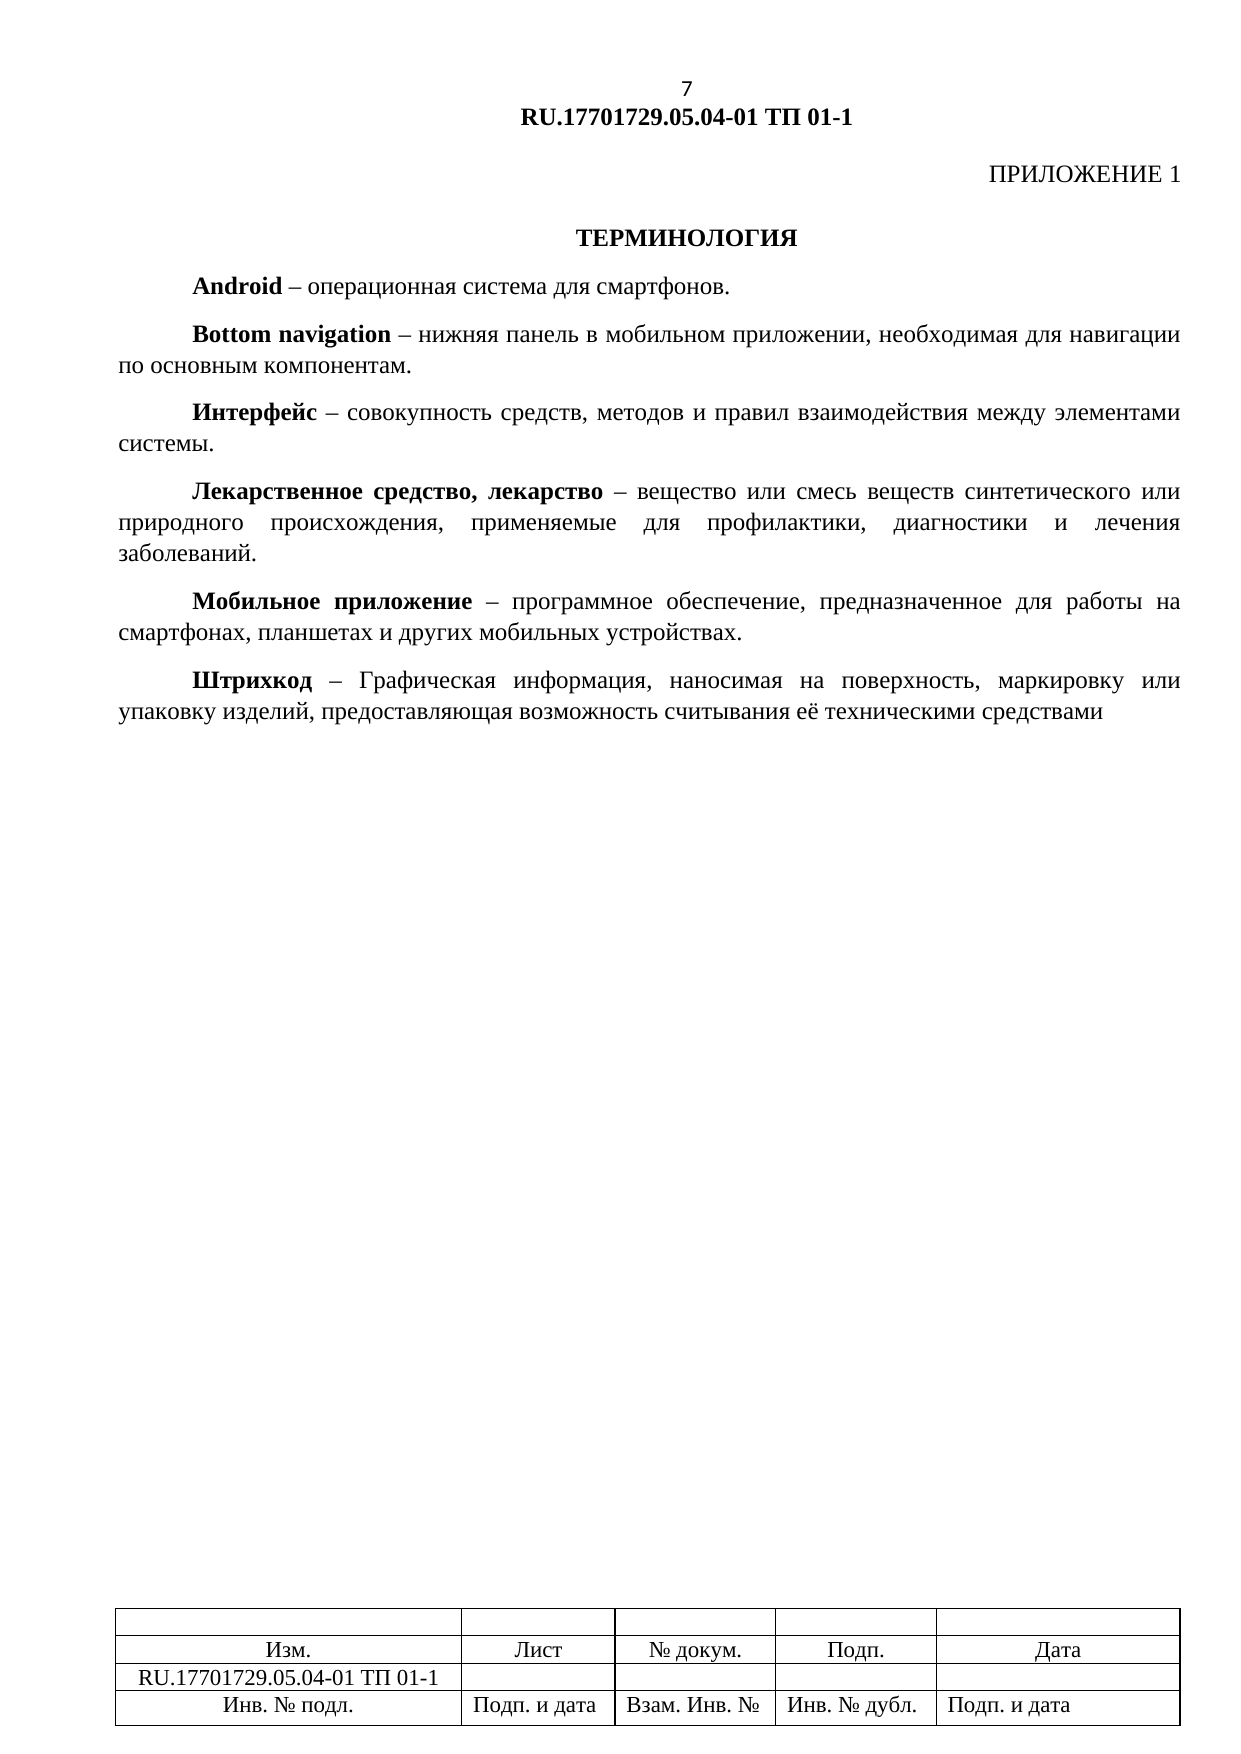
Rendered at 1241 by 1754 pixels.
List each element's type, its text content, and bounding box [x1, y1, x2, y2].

text ТЕРМИНОЛОГИЯ [118, 223, 1181, 252]
text Штрихкод – Графическая информация, наносимая на поверхность, маркировку или упаковку изделий, предоставляющая возможность считывания её техническими средствами [118, 665, 1181, 724]
text Bottom navigation – нижняя панель в мобильном приложении, необходимая для навигации по основным компонентам. [118, 319, 1181, 378]
text Лекарственное средство, лекарство – вещество или смесь веществ синтетического или природного происхождения, применяемые для профилактики, диагностики и лечения заболеваний. [118, 476, 1181, 567]
text Интерфейс – совокупность средств, методов и правил взаимодействия между элементами системы. [118, 397, 1181, 457]
subtitle ПРИЛОЖЕНИЕ 1 [118, 159, 1181, 188]
text Android – операционная система для смартфонов. [118, 271, 1181, 300]
text Мобильное приложение – программное обеспечение, предназначенное для работы на смартфонах, планшетах и других мобильных устройствах. [118, 586, 1181, 646]
